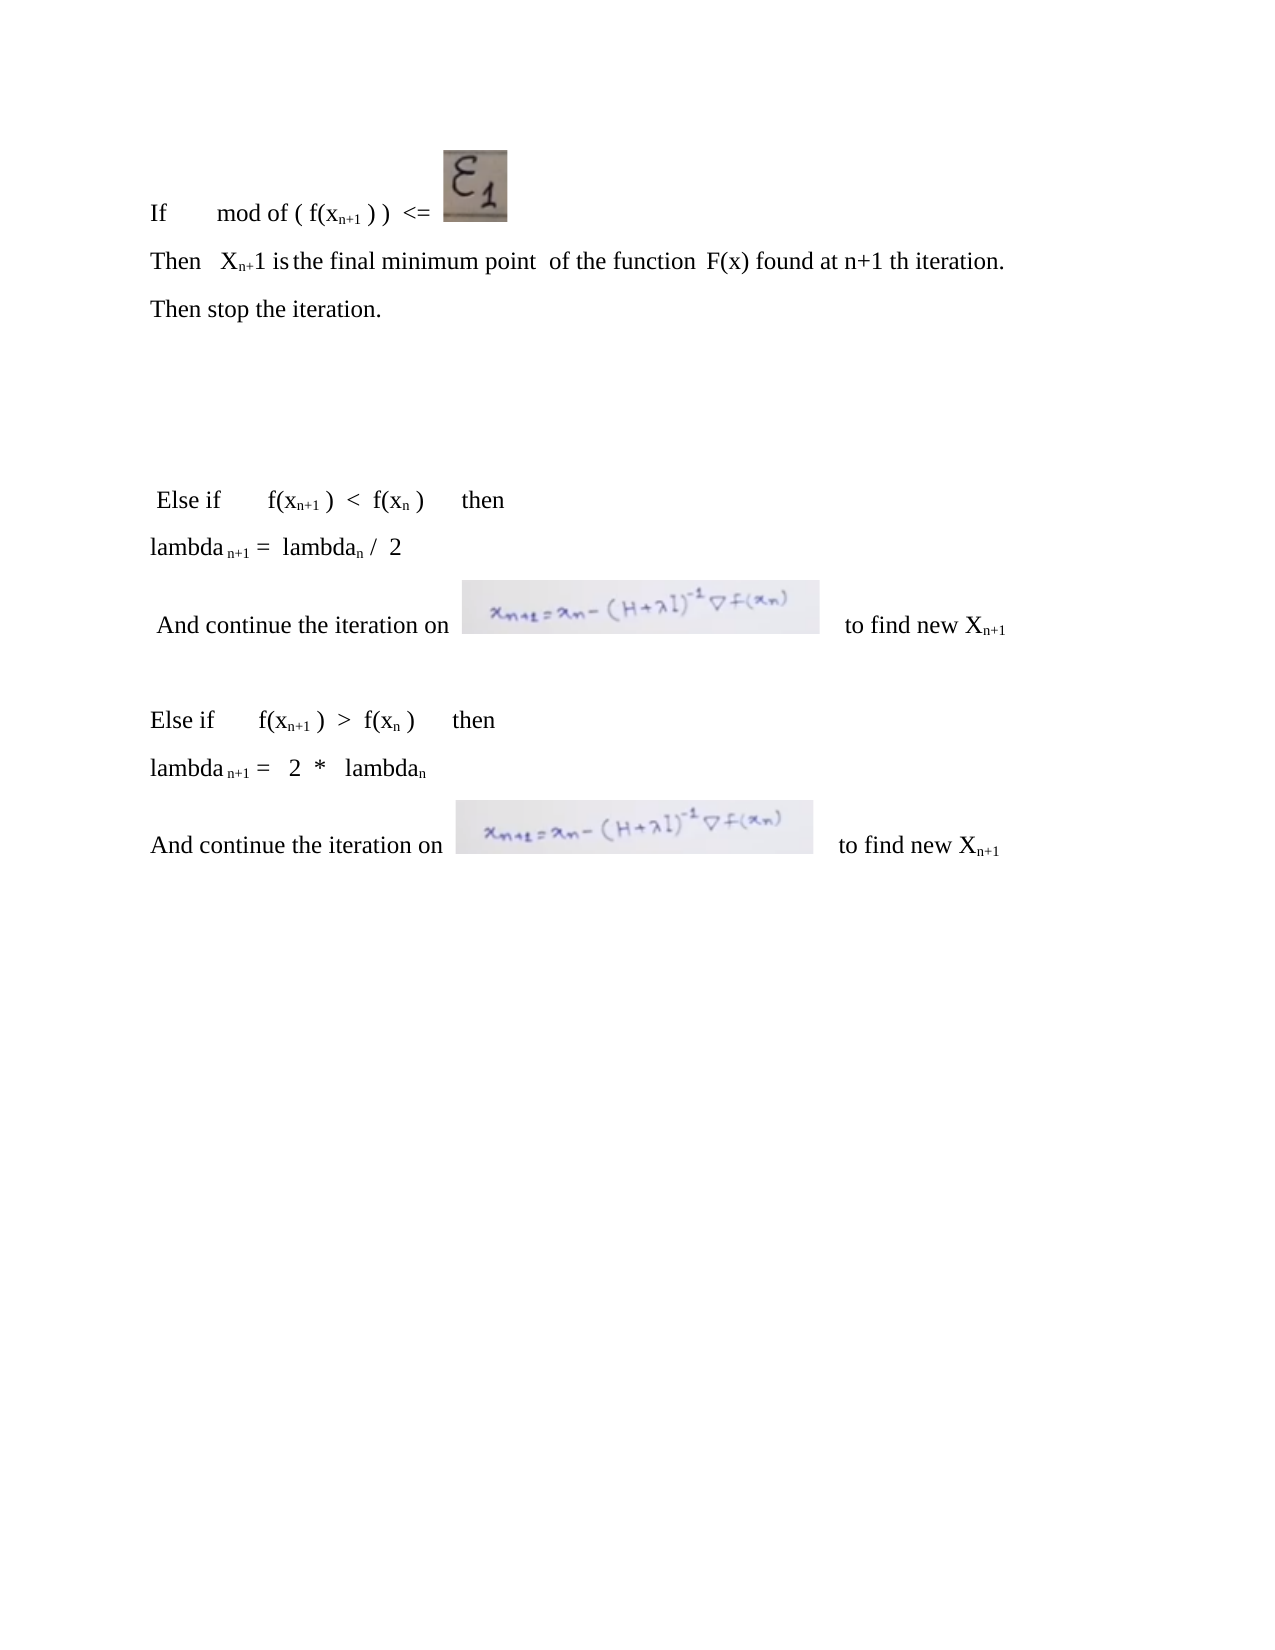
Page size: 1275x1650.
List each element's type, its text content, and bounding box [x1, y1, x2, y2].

picture [461, 580, 820, 634]
text Else if f(xn+1 ) < f(xn ) then [150, 485, 1125, 513]
text Then stop the iteration. [150, 294, 1125, 323]
text lambda n+1 = 2 * lambdan [150, 753, 1125, 782]
text Else if f(xn+1 ) > f(xn ) then [150, 705, 1125, 734]
text lambda n+1 = lambdan / 2 [150, 532, 1125, 561]
text If mod of ( f(xn+1 ) ) <= [150, 150, 1125, 227]
picture [455, 800, 814, 854]
picture [443, 150, 508, 222]
text Then Xn+1 is the final minimum point of the function F(x) found at n+1 th iteration. [150, 246, 1125, 275]
